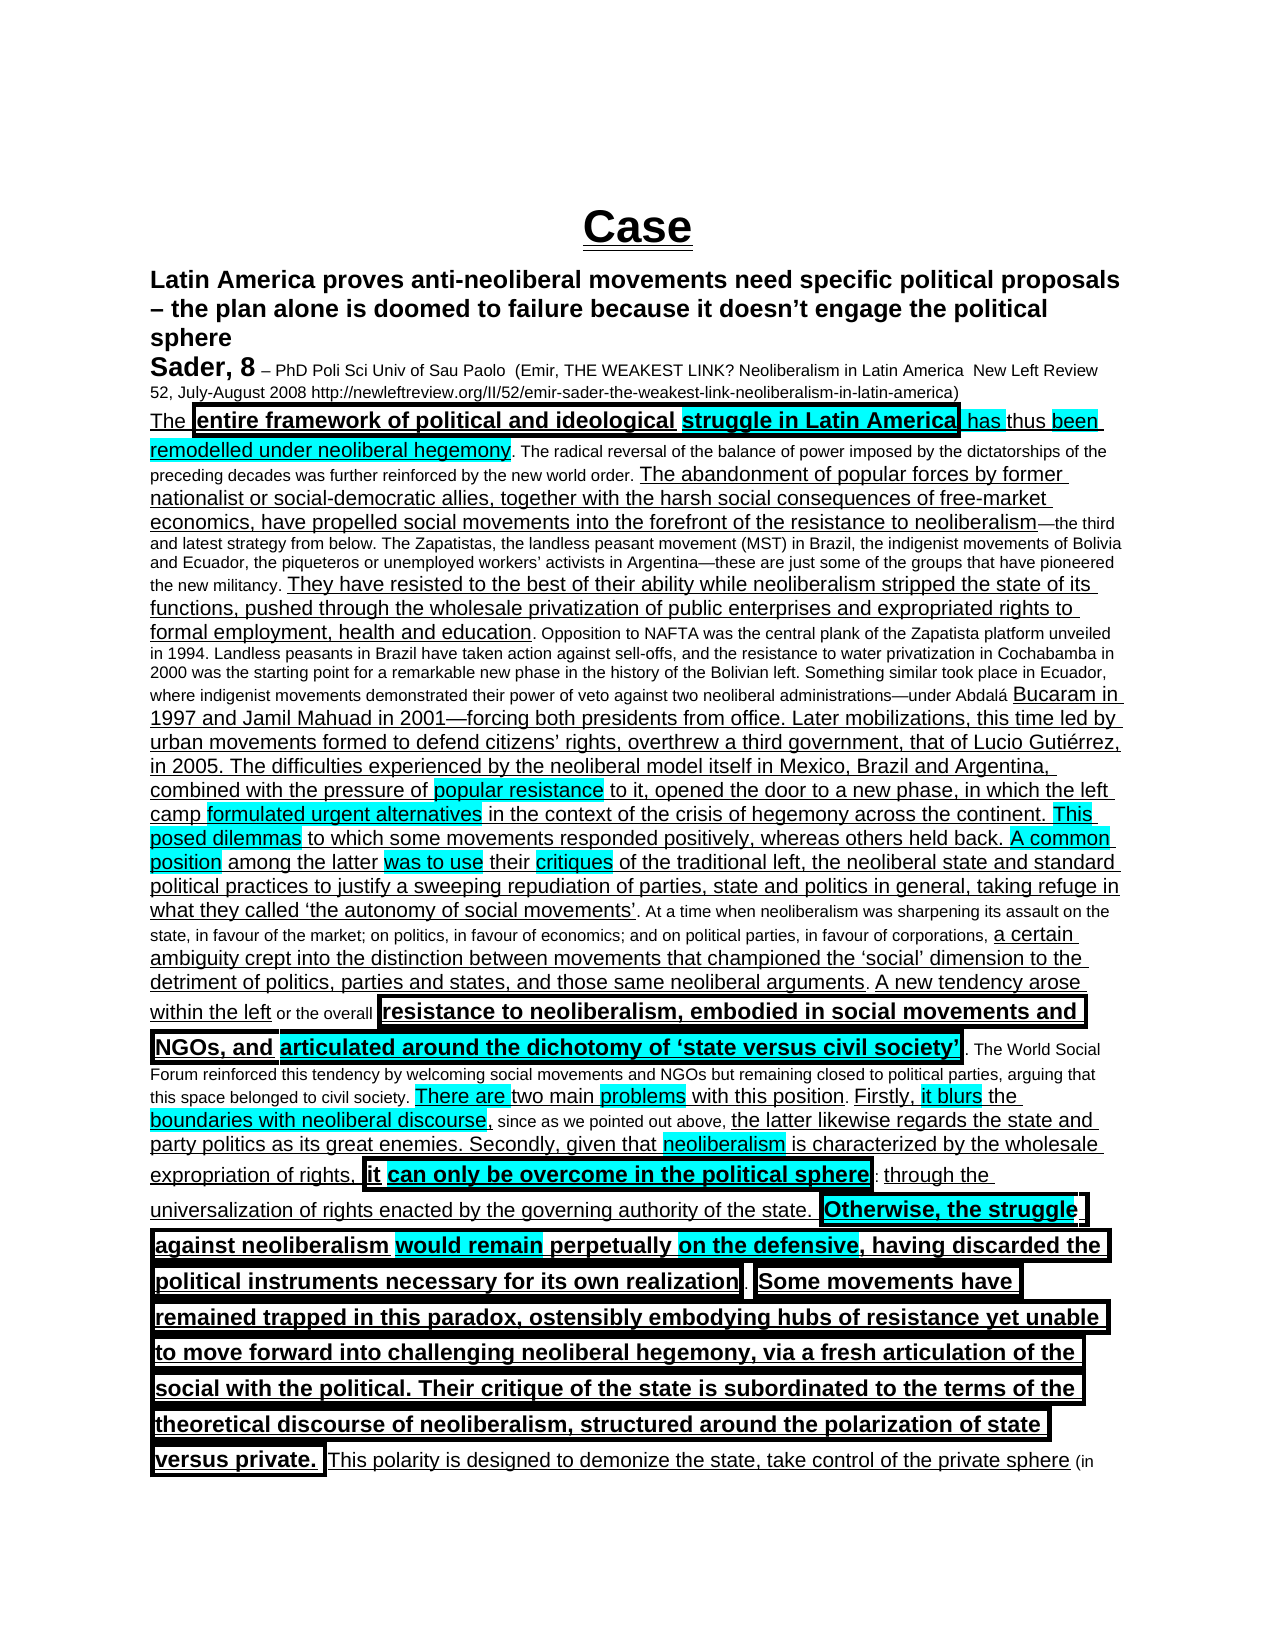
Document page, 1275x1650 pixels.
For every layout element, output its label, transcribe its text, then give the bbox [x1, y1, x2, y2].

text Sader, 8 – PhD Poli Sci Univ of Sau Paolo (Emir, THE WEAKEST LINK? Neoliberalism in Latin America New Left Review 52, July-August 2008 http://newleftreview.org/II/52/emir-sader-the-weakest-link-neoliberalism-in-latin-america) [150, 351, 1125, 402]
subtitle Case [150, 200, 1125, 253]
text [150, 402, 1125, 1477]
text Latin America proves anti-neoliberal movements need specific political proposals – the plan alone is doomed to failure because it doesn’t engage the political sphere [150, 265, 1125, 351]
